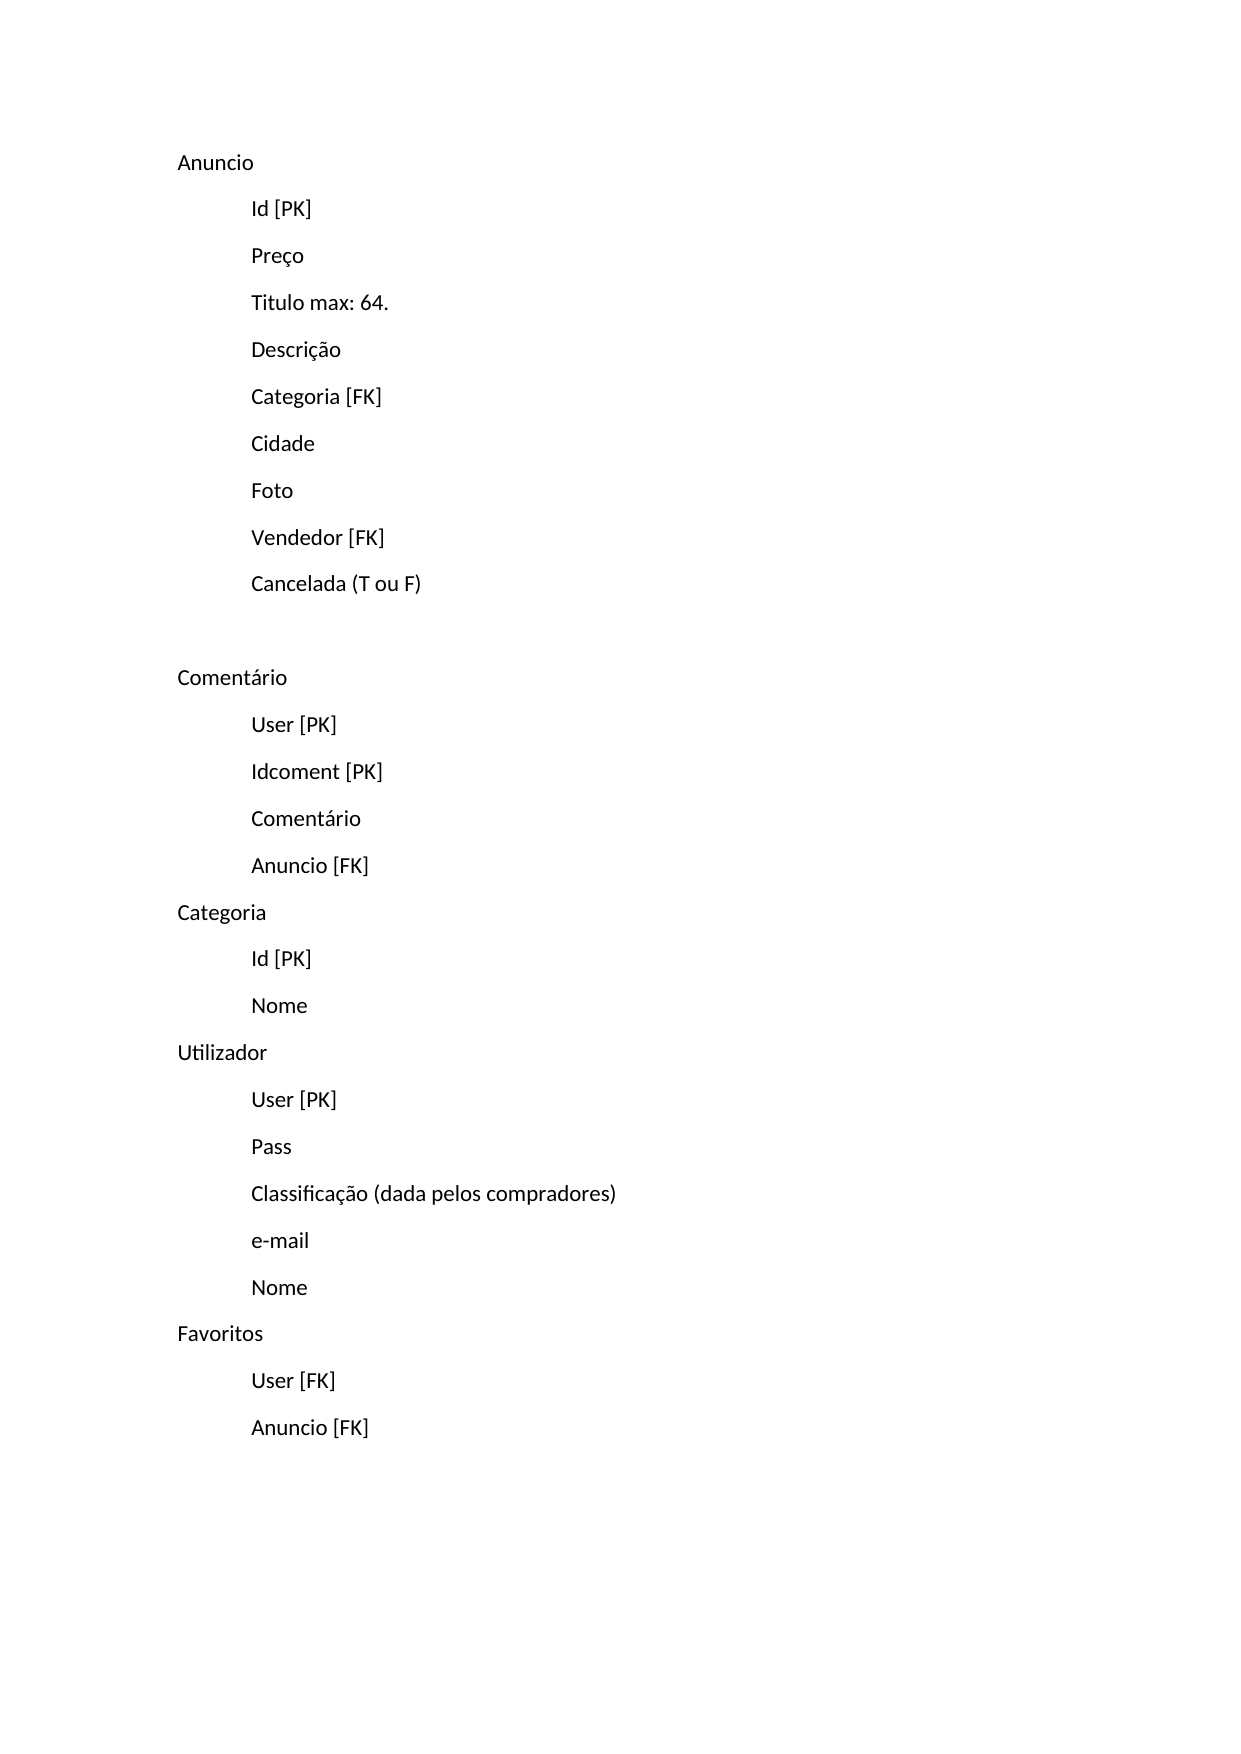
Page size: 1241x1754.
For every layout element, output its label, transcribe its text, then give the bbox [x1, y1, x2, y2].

text Anuncio [177, 148, 1063, 176]
text Favoritos [177, 1319, 1063, 1347]
text Descrição [177, 335, 1063, 363]
text Preço [177, 241, 1063, 269]
text Id [PK] [177, 194, 1063, 222]
text Cidade [177, 429, 1063, 457]
text Comentário [177, 663, 1063, 691]
text Titulo max: 64. [177, 288, 1063, 316]
text Pass [177, 1132, 1063, 1160]
text Categoria [177, 898, 1063, 926]
text e-mail [177, 1226, 1063, 1254]
text Comentário [177, 804, 1063, 832]
text User [FK] [177, 1366, 1063, 1394]
text Anuncio [FK] [177, 1413, 1063, 1441]
text Foto [177, 476, 1063, 504]
text Vendedor [FK] [177, 523, 1063, 551]
text Cancelada (T ou F) [177, 569, 1063, 597]
text User [PK] [177, 1085, 1063, 1113]
text Utilizador [177, 1038, 1063, 1066]
text Classificação (dada pelos compradores) [177, 1179, 1063, 1207]
text Nome [177, 991, 1063, 1019]
text User [PK] [177, 710, 1063, 738]
text Nome [177, 1273, 1063, 1301]
text Categoria [FK] [177, 382, 1063, 410]
text Anuncio [FK] [177, 851, 1063, 879]
text Idcoment [PK] [177, 757, 1063, 785]
text Id [PK] [177, 944, 1063, 972]
